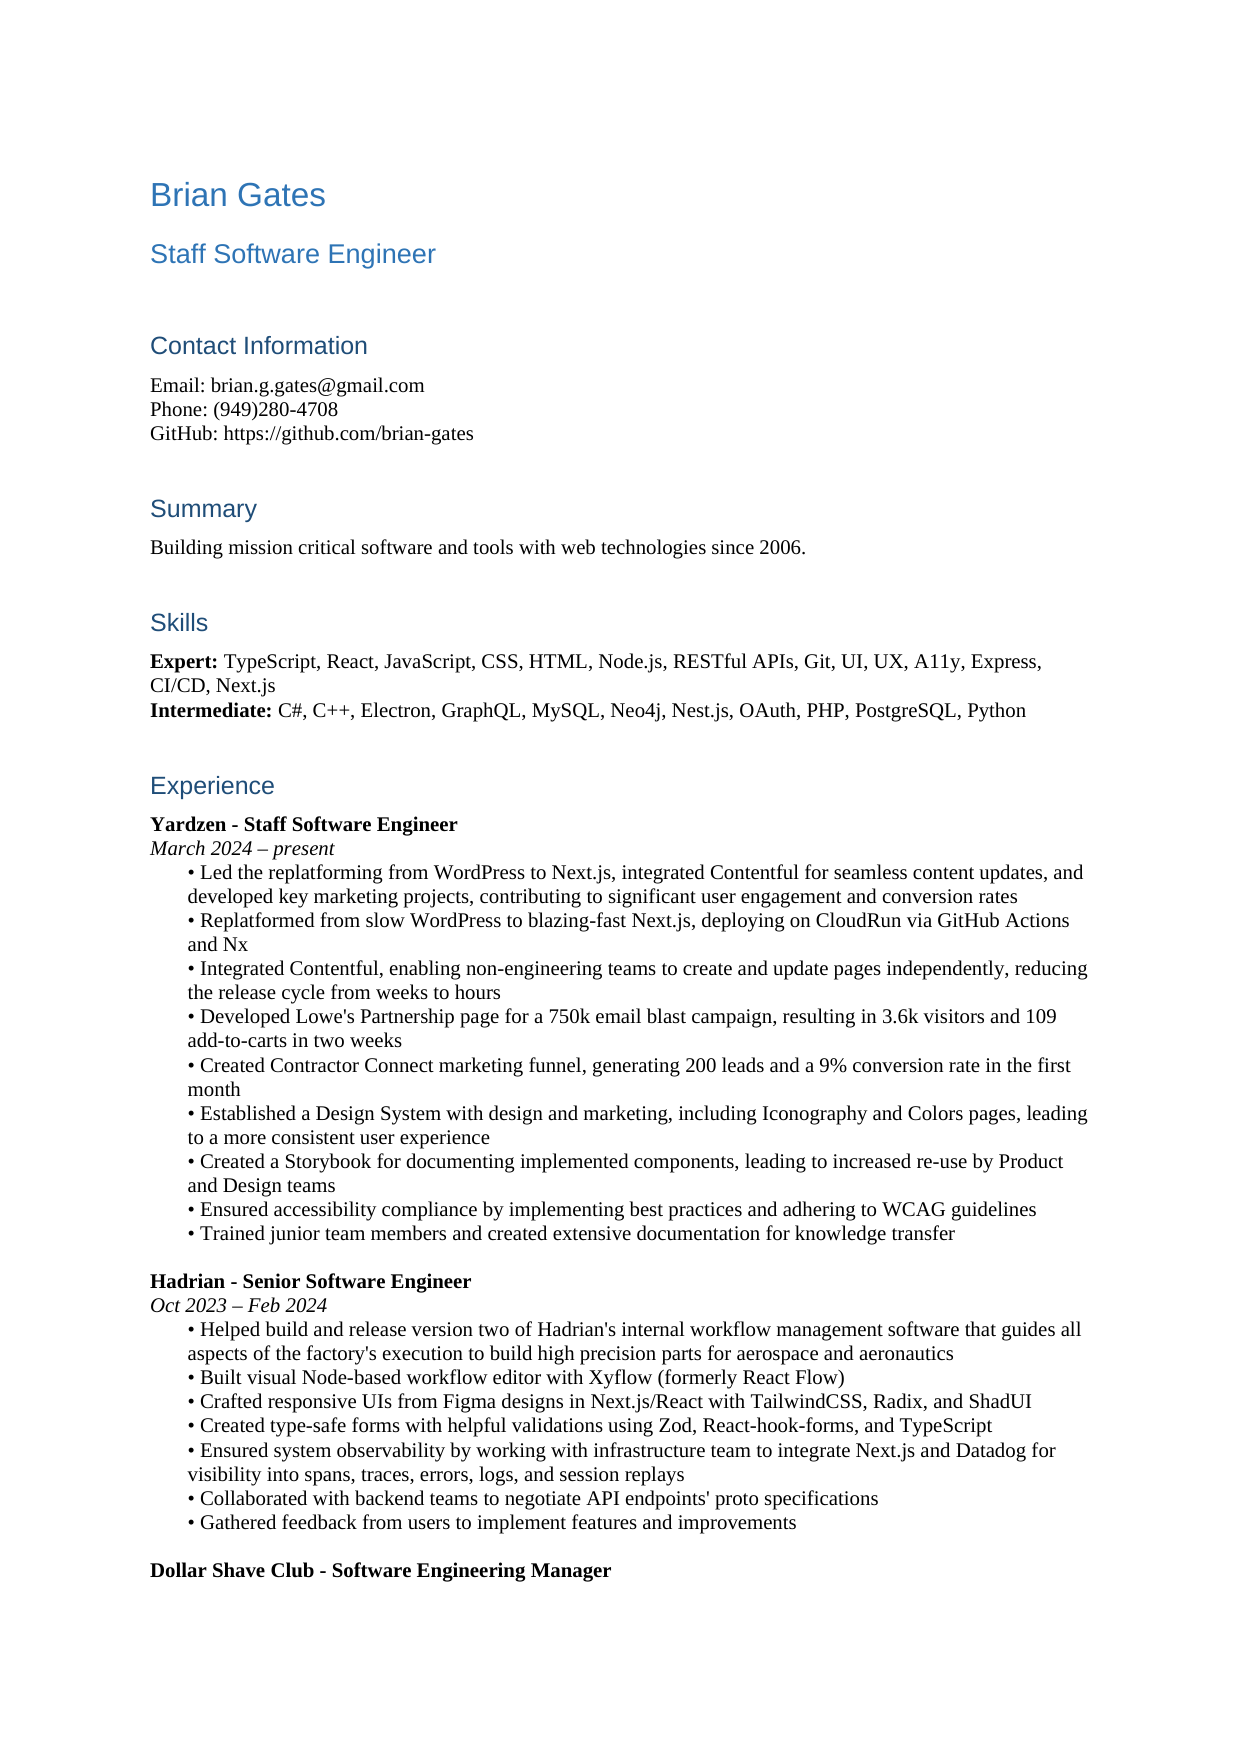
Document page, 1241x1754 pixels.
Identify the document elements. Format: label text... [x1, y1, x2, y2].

subtitle Skills [150, 608, 1090, 637]
text Dollar Shave Club - Software Engineering Manager [150, 1558, 1090, 1582]
text • Created a Storybook for documenting implemented components, leading to increased re-use by Product and Design teams [187, 1149, 1090, 1197]
text • Integrated Contentful, enabling non-engineering teams to create and update pages independently, reducing the release cycle from weeks to hours [187, 956, 1090, 1004]
text • Helped build and release version two of Hadrian's internal workflow management software that guides all aspects of the factory's execution to build high precision parts for aerospace and aeronautics [187, 1317, 1090, 1365]
text GitHub: https://github.com/brian-gates [150, 421, 1090, 445]
text • Ensured accessibility compliance by implementing best practices and adhering to WCAG guidelines [187, 1197, 1090, 1221]
text • Replatformed from slow WordPress to blazing-fast Next.js, deploying on CloudRun via GitHub Actions and Nx [187, 908, 1090, 956]
text • Crafted responsive UIs from Figma designs in Next.js/React with TailwindCSS, Radix, and ShadUI [187, 1389, 1090, 1413]
text • Built visual Node-based workflow editor with Xyflow (formerly React Flow) [187, 1365, 1090, 1389]
text • Collaborated with backend teams to negotiate API endpoints' proto specifications [187, 1486, 1090, 1510]
text • Led the replatforming from WordPress to Next.js, integrated Contentful for seamless content updates, and developed key marketing projects, contributing to significant user engagement and conversion rates [187, 860, 1090, 908]
text Yardzen - Staff Software Engineer [150, 812, 1090, 836]
subtitle Contact Information [150, 331, 1090, 360]
subtitle Summary [150, 494, 1090, 522]
subtitle Staff Software Engineer [150, 238, 1090, 270]
text • Gathered feedback from users to implement features and improvements [187, 1510, 1090, 1534]
text Email: brian.g.gates@gmail.com [150, 372, 1090, 397]
text • Established a Design System with design and marketing, including Iconography and Colors pages, leading to a more consistent user experience [187, 1101, 1090, 1149]
subtitle Experience [150, 771, 1090, 799]
subtitle Brian Gates [150, 175, 1090, 213]
text Expert: TypeScript, React, JavaScript, CSS, HTML, Node.js, RESTful APIs, Git, UI, UX, A11y, Express, CI/CD, Next.js [150, 649, 1090, 697]
text Oct 2023 – Feb 2024 [150, 1293, 1090, 1317]
text • Developed Lowe's Partnership page for a 750k email blast campaign, resulting in 3.6k visitors and 109 add-to-carts in two weeks [187, 1004, 1090, 1052]
text Phone: (949)280-4708 [150, 397, 1090, 421]
text Intermediate: C#, C++, Electron, GraphQL, MySQL, Neo4j, Nest.js, OAuth, PHP, PostgreSQL, Python [150, 697, 1090, 722]
text Hadrian - Senior Software Engineer [150, 1269, 1090, 1293]
text • Created type-safe forms with helpful validations using Zod, React-hook-forms, and TypeScript [187, 1413, 1090, 1437]
text Building mission critical software and tools with web technologies since 2006. [150, 535, 1090, 559]
text March 2024 – present [150, 836, 1090, 860]
text • Created Contractor Connect marketing funnel, generating 200 leads and a 9% conversion rate in the first month [187, 1052, 1090, 1101]
text • Trained junior team members and created extensive documentation for knowledge transfer [187, 1221, 1090, 1245]
text • Ensured system observability by working with infrastructure team to integrate Next.js and Datadog for visibility into spans, traces, errors, logs, and session replays [187, 1437, 1090, 1486]
